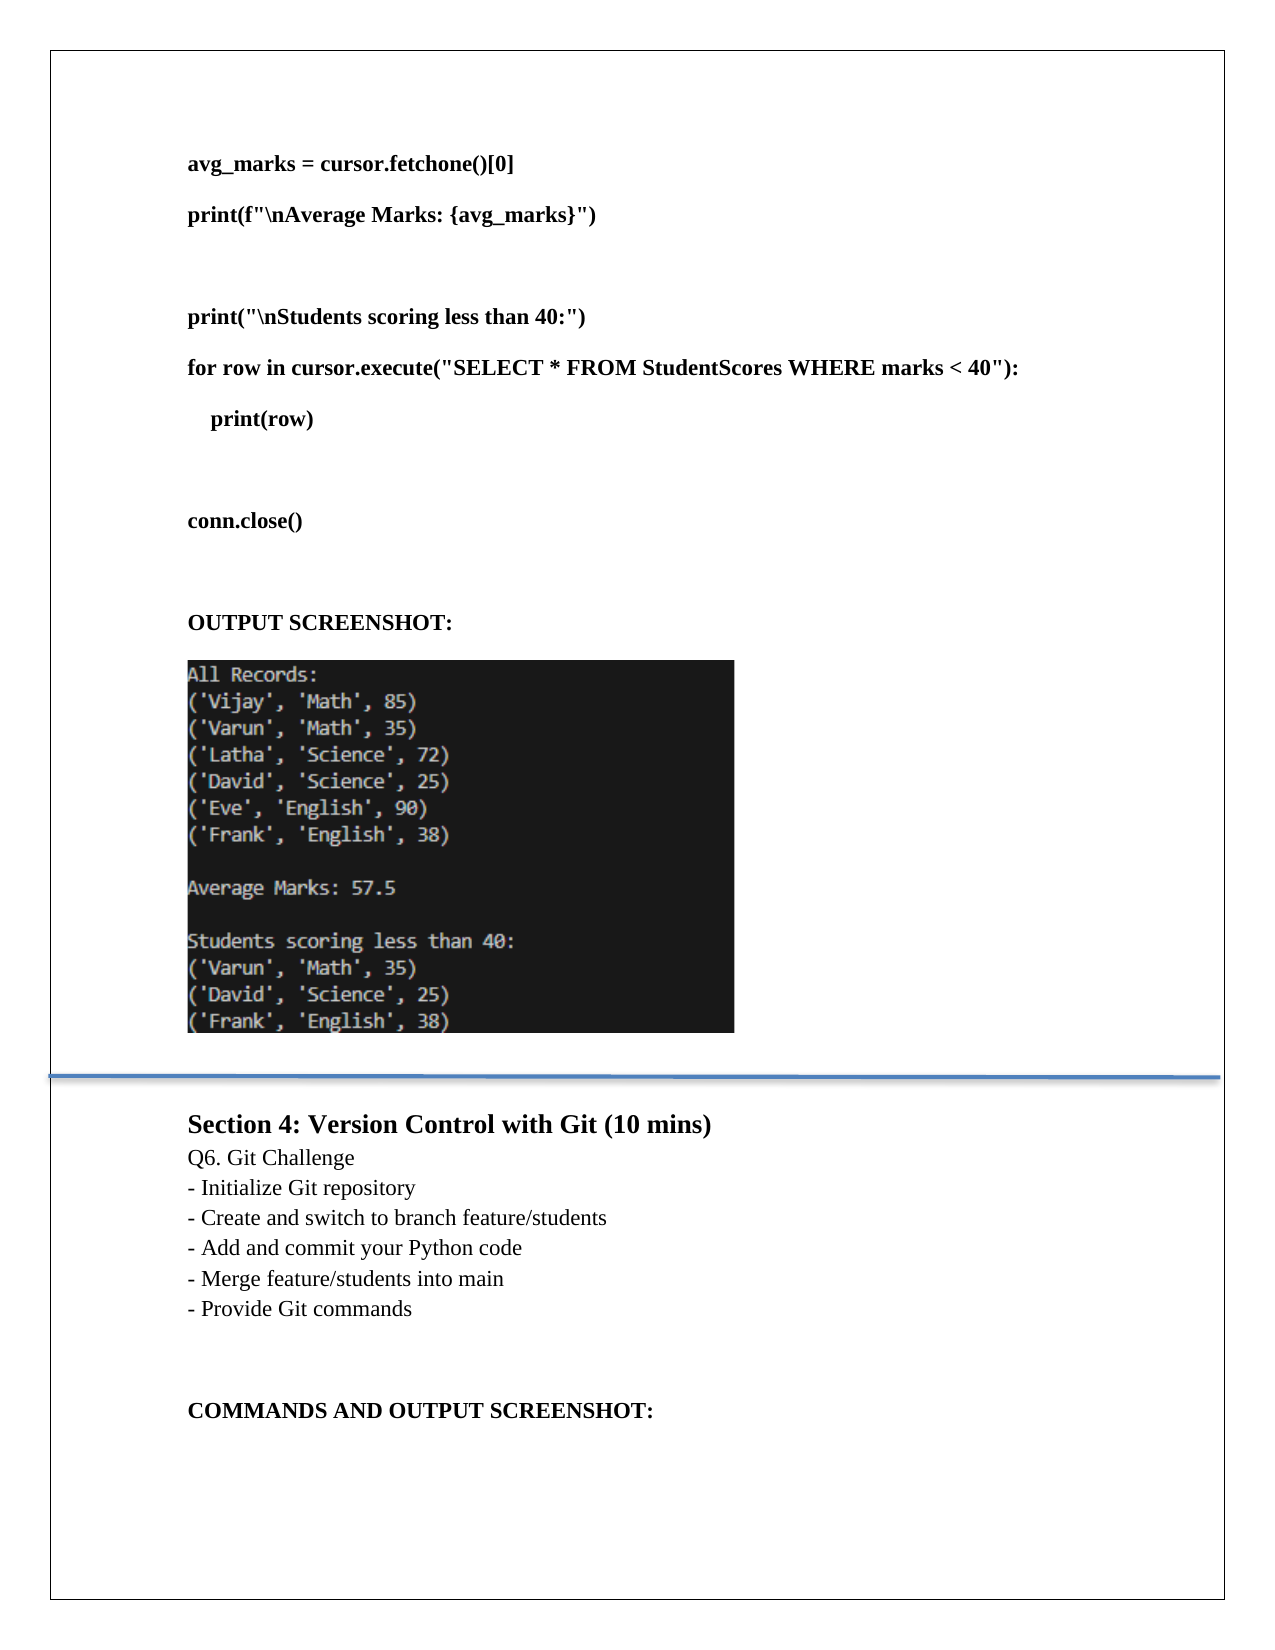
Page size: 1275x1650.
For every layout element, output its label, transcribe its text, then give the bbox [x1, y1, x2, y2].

text conn.close() [187, 507, 1087, 534]
text Q6. Git Challenge - Initialize Git repository - Create and switch to branch feature/students - Add and commit your Python code - Merge feature/students into main - Provide Git commands [187, 1144, 1087, 1321]
text for row in cursor.execute("SELECT * FROM StudentScores WHERE marks < 40"): [187, 354, 1087, 381]
text avg_marks = cursor.fetchone()[0] [187, 150, 1087, 176]
text print(row) [187, 405, 1087, 432]
text OUTPUT SCREENSHOT: [187, 609, 1087, 636]
text print(f"\nAverage Marks: {avg_marks}") [187, 201, 1087, 227]
subtitle Section 4: Version Control with Git (10 mins) [187, 1108, 1087, 1139]
picture [187, 660, 735, 1033]
text COMMANDS AND OUTPUT SCREENSHOT: [187, 1397, 1087, 1423]
text print("\nStudents scoring less than 40:") [187, 303, 1087, 329]
